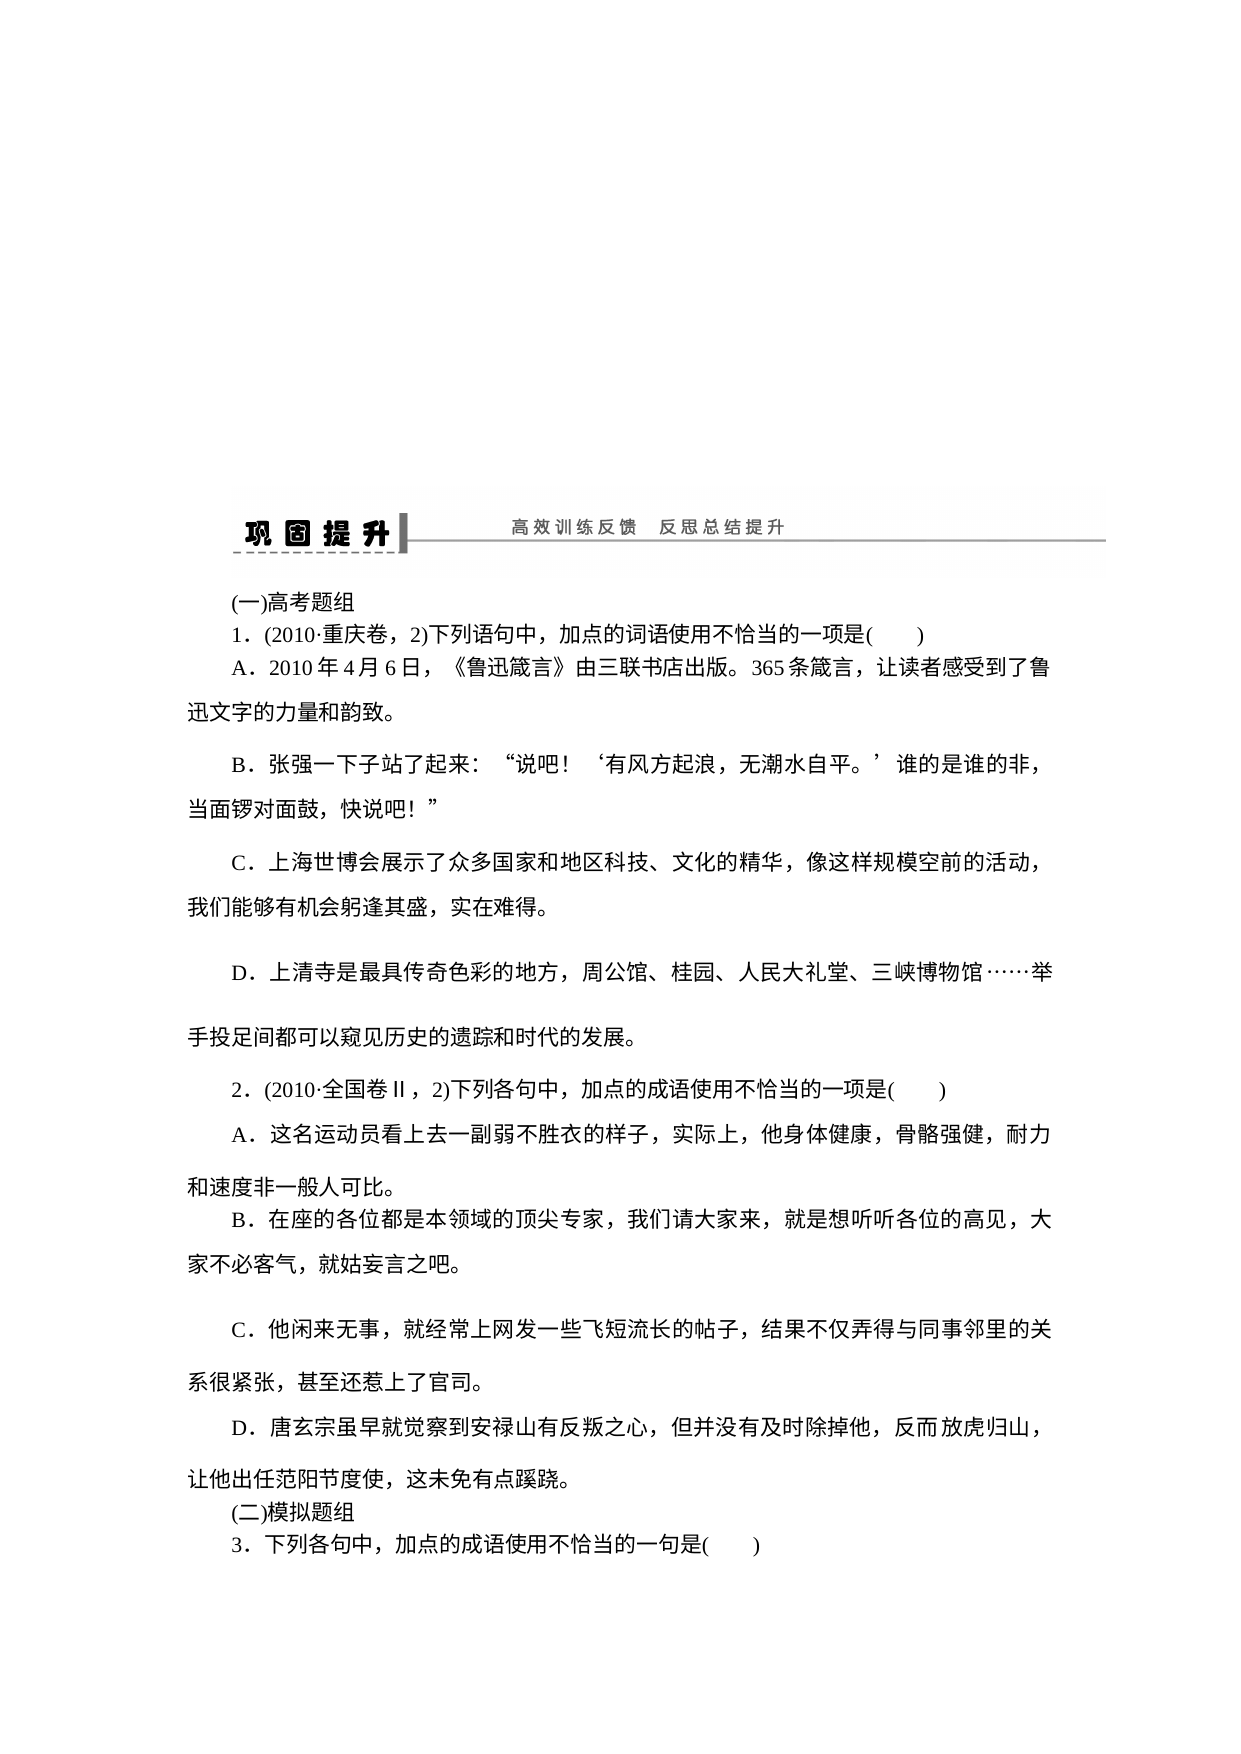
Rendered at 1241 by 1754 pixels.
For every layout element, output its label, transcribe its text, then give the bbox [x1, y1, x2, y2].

text B．张强一下子站了起来：“说吧！‘有风方起浪，无潮水自平。’谁的是谁的非，当面锣对面鼓，快说吧！” [187, 747, 1053, 844]
text D．唐玄宗虽早就觉察到安禄山有反叛之心，但并没有及时除掉他，反而放虎归山，让他出任范阳节度使，这未免有点蹊跷。 [187, 1397, 1053, 1494]
text (一)高考题组 [187, 584, 1053, 617]
text A．，《鲁迅箴言》由三联书店出版。365条箴言，让读者感受到了鲁迅文字的力量和韵致。 [187, 649, 1053, 747]
text 1．(2010·重庆卷，2)下列语句中，加点的词语使用不恰当的一项是( ) [187, 617, 1053, 649]
text D．上清寺是最具传奇色彩的地方，周公馆、桂园、人民大礼堂、三峡博物馆……举手投足间都可以窥见历史的遗踪和时代的发展。 [187, 942, 1053, 1072]
text 3．下列各句中，加点的成语使用不恰当的一句是( ) [187, 1527, 1053, 1559]
picture [231, 486, 1106, 578]
text 2．(2010·全国卷Ⅱ，2)下列各句中，加点的成语使用不恰当的一项是( ) [187, 1072, 1053, 1104]
text (二)模拟题组 [187, 1494, 1053, 1527]
text C．他闲来无事，就经常上网发一些飞短流长的帖子，结果不仅弄得与同事邻里的关系很紧张，甚至还惹上了官司。 [187, 1299, 1053, 1397]
text C．上海世博会展示了众多国家和地区科技、文化的精华，像这样规模空前的活动，我们能够有机会躬逢其盛，实在难得。 [187, 844, 1053, 942]
text B．在座的各位都是本领域的顶尖专家，我们请大家来，就是想听听各位的高见，大家不必客气，就姑妄言之吧。 [187, 1202, 1053, 1299]
text A．这名运动员看上去一副弱不胜衣的样子，实际上，他身体健康，骨骼强健，耐力和速度非一般人可比。 [187, 1104, 1053, 1202]
